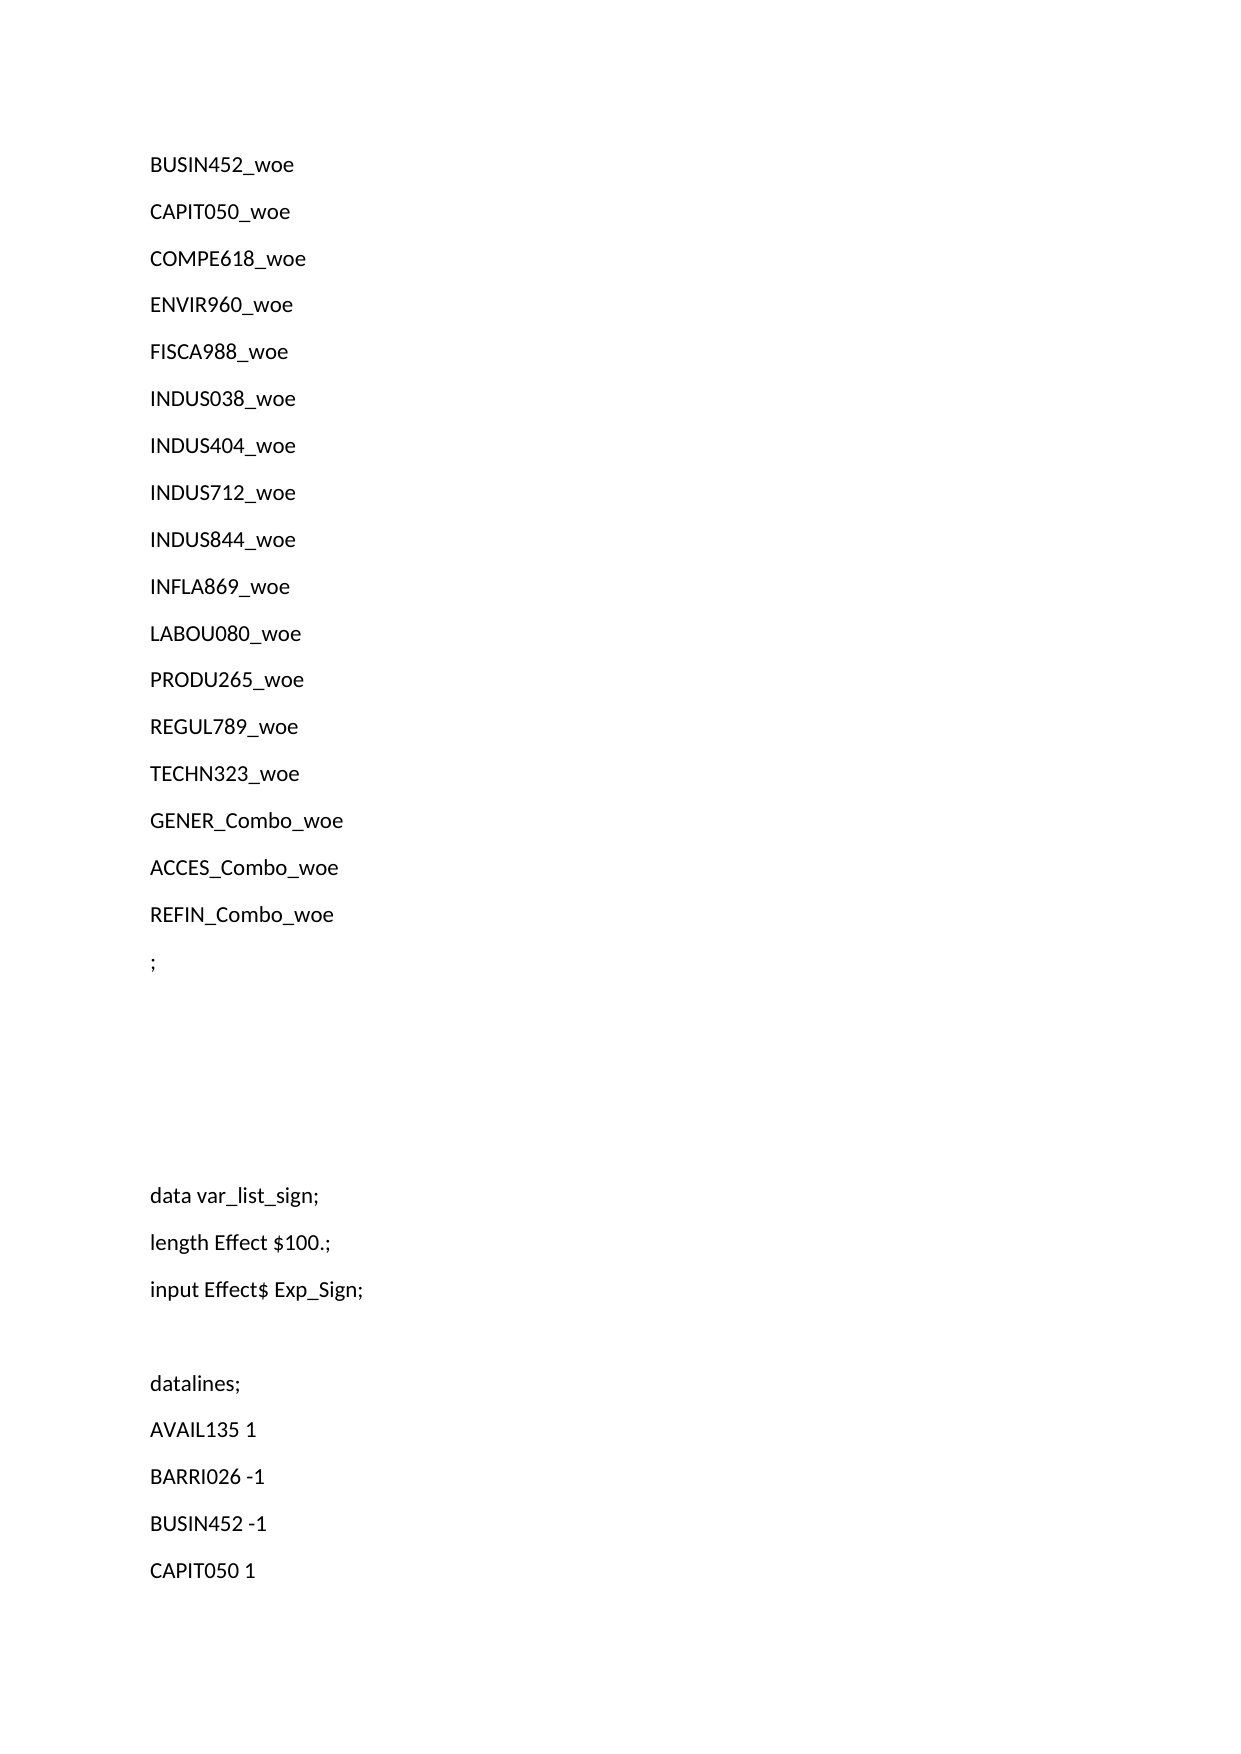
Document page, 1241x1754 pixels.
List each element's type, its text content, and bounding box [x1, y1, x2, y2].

text CAPIT050_woe [150, 197, 1090, 225]
text REGUL789_woe [150, 712, 1090, 741]
text INDUS844_woe [150, 525, 1090, 553]
text BUSIN452_woe [150, 150, 1090, 178]
text INFLA869_woe [150, 572, 1090, 600]
text INDUS712_woe [150, 478, 1090, 506]
text data var_list_sign; [150, 1181, 1090, 1209]
text GENER_Combo_woe [150, 806, 1090, 834]
text CAPIT050 1 [150, 1556, 1090, 1584]
text ; [150, 947, 1090, 975]
text COMPE618_woe [150, 244, 1090, 272]
text LABOU080_woe [150, 619, 1090, 647]
text INDUS038_woe [150, 384, 1090, 412]
text ENVIR960_woe [150, 291, 1090, 319]
text FISCA988_woe [150, 337, 1090, 366]
text AVAIL135 1 [150, 1416, 1090, 1444]
text BARRI026 -1 [150, 1462, 1090, 1491]
text length Effect $100.; [150, 1228, 1090, 1256]
text INDUS404_woe [150, 431, 1090, 459]
text datalines; [150, 1369, 1090, 1397]
text TECHN323_woe [150, 759, 1090, 787]
text input Effect$ Exp_Sign; [150, 1275, 1090, 1303]
text BUSIN452 -1 [150, 1509, 1090, 1537]
text PRODU265_woe [150, 666, 1090, 694]
text REFIN_Combo_woe [150, 900, 1090, 928]
text ACCES_Combo_woe [150, 853, 1090, 881]
